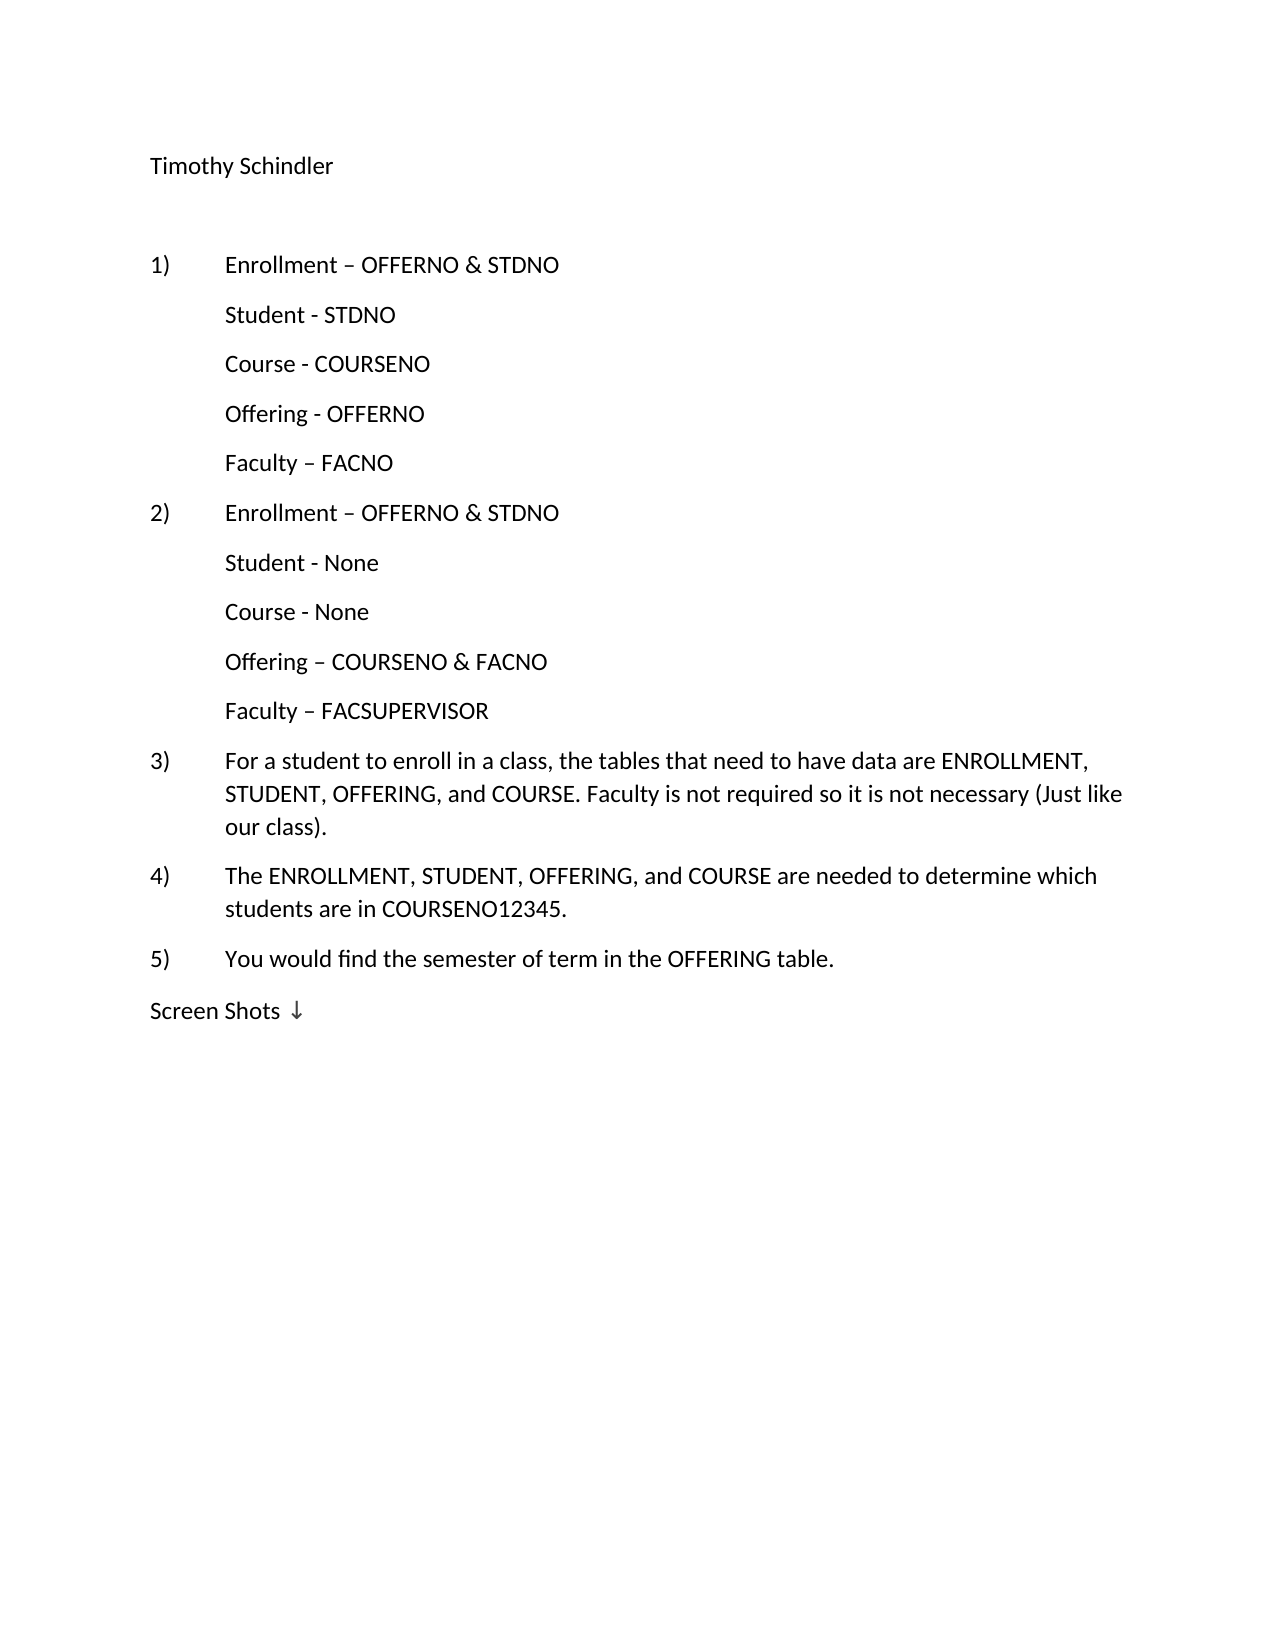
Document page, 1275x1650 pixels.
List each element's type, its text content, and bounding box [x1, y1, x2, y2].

text 4) The ENROLLMENT, STUDENT, OFFERING, and COURSE are needed to determine which students are in COURSENO12345. [150, 860, 1125, 924]
text Student - None [150, 547, 1125, 577]
text 5) You would find the semester of term in the OFFERING table. [150, 943, 1125, 973]
text 3) For a student to enroll in a class, the tables that need to have data are ENROLLMENT, STUDENT, OFFERING, and COURSE. Faculty is not required so it is not necessary (Just like our class). [150, 745, 1125, 841]
text Offering - OFFERNO [150, 398, 1125, 428]
text Student - STDNO [150, 299, 1125, 329]
text Screen Shots ↓ [150, 992, 1125, 1027]
text Course - COURSENO [150, 348, 1125, 379]
text Faculty – FACNO [150, 447, 1125, 478]
text 2) Enrollment – OFFERNO & STDNO [150, 497, 1125, 528]
text Course - None [150, 596, 1125, 627]
text Offering – COURSENO & FACNO [150, 646, 1125, 676]
text 1) Enrollment – OFFERNO & STDNO [150, 249, 1125, 280]
text Timothy Schindler [150, 150, 1125, 181]
text Faculty – FACSUPERVISOR [150, 695, 1125, 726]
